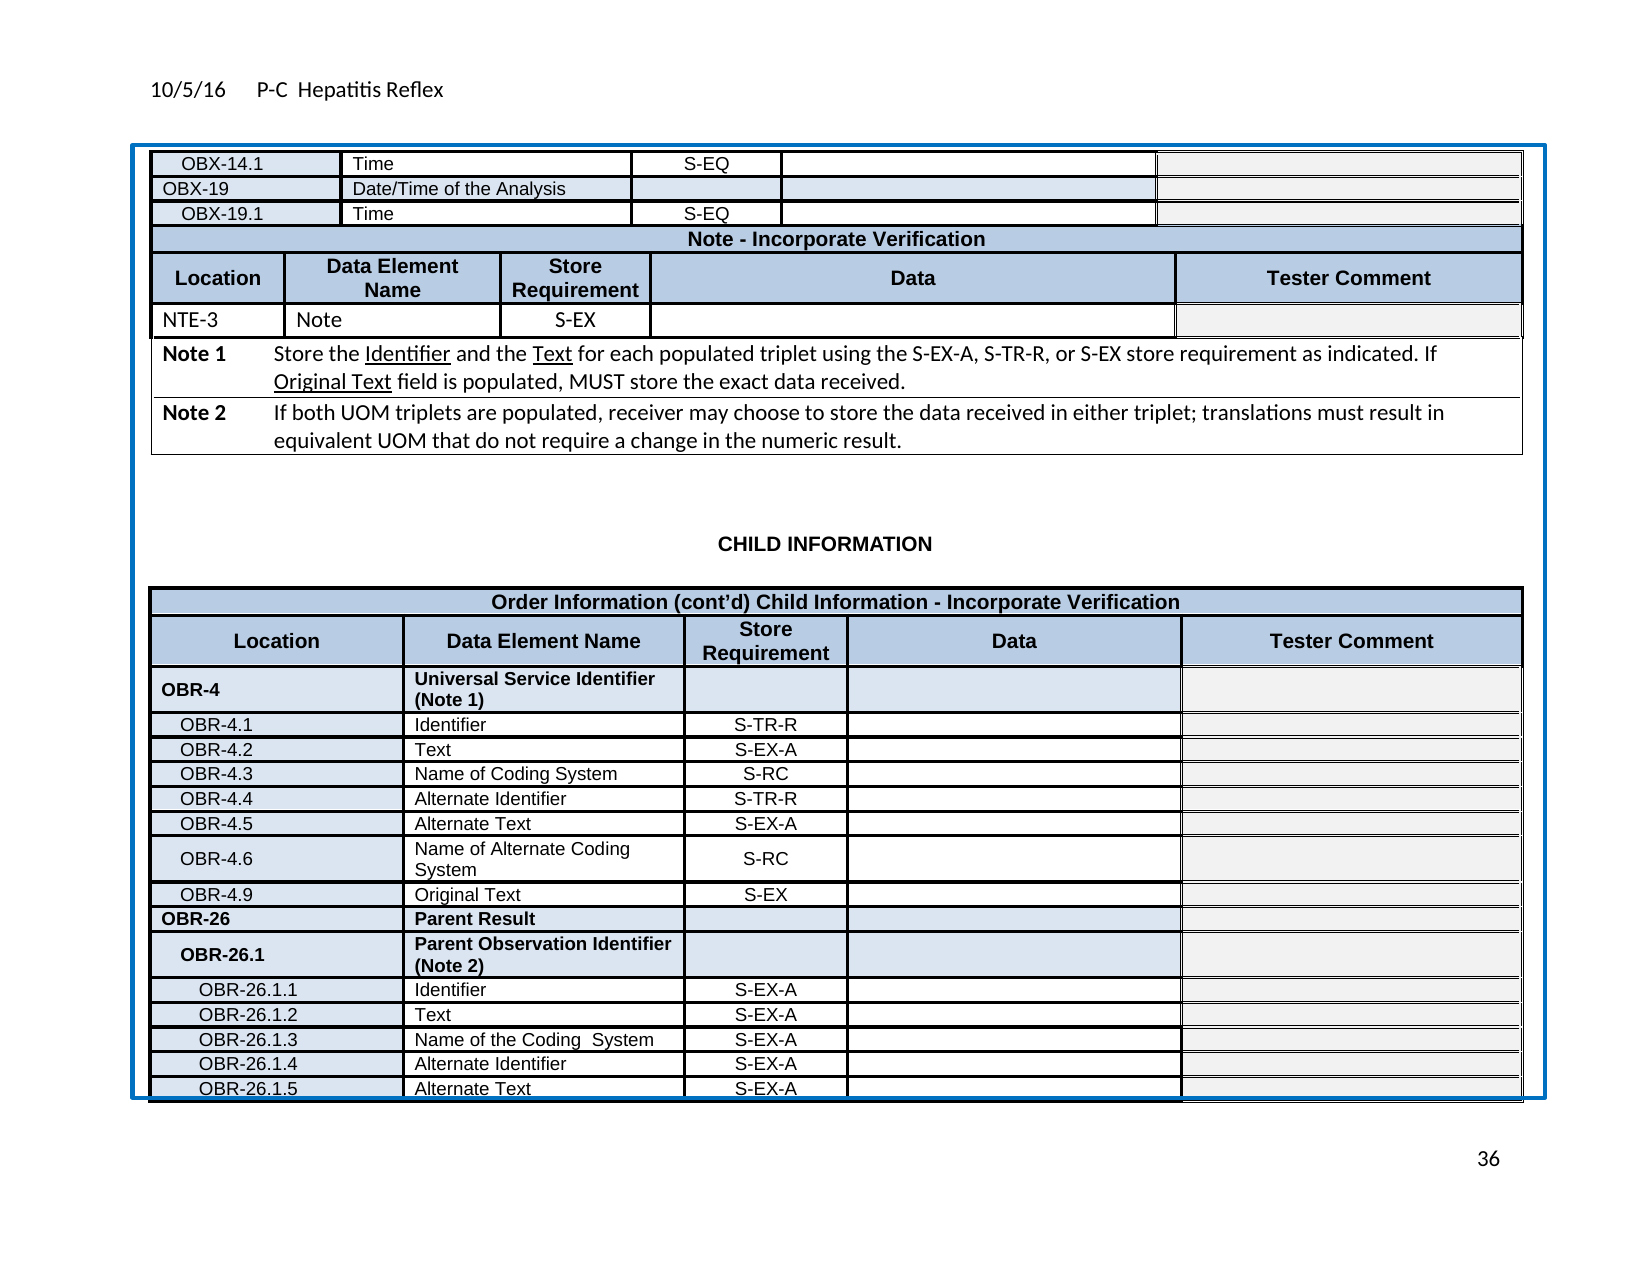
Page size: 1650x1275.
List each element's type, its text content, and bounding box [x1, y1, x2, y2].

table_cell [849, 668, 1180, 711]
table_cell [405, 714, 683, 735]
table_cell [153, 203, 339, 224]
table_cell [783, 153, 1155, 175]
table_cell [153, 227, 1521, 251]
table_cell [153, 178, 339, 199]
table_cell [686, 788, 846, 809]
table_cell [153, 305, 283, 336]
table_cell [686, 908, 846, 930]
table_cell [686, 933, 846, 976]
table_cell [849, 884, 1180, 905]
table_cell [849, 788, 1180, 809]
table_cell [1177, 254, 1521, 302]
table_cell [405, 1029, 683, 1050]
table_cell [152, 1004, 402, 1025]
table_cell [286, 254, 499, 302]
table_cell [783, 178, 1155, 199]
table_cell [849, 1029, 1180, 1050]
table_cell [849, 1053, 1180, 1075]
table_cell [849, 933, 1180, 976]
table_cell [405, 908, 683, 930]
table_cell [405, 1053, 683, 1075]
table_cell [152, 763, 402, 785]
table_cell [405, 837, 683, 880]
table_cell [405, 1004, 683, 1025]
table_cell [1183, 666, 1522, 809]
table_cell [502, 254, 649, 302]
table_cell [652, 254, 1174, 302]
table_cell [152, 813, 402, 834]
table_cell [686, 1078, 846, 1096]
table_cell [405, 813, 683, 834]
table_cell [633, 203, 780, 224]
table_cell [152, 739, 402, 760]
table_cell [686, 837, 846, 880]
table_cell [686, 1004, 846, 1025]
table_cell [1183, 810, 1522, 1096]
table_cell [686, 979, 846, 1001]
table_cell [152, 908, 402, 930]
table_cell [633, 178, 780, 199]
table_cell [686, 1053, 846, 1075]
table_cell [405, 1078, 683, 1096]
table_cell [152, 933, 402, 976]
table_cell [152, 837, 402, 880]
text CHILD INFORMATION [150, 532, 1500, 556]
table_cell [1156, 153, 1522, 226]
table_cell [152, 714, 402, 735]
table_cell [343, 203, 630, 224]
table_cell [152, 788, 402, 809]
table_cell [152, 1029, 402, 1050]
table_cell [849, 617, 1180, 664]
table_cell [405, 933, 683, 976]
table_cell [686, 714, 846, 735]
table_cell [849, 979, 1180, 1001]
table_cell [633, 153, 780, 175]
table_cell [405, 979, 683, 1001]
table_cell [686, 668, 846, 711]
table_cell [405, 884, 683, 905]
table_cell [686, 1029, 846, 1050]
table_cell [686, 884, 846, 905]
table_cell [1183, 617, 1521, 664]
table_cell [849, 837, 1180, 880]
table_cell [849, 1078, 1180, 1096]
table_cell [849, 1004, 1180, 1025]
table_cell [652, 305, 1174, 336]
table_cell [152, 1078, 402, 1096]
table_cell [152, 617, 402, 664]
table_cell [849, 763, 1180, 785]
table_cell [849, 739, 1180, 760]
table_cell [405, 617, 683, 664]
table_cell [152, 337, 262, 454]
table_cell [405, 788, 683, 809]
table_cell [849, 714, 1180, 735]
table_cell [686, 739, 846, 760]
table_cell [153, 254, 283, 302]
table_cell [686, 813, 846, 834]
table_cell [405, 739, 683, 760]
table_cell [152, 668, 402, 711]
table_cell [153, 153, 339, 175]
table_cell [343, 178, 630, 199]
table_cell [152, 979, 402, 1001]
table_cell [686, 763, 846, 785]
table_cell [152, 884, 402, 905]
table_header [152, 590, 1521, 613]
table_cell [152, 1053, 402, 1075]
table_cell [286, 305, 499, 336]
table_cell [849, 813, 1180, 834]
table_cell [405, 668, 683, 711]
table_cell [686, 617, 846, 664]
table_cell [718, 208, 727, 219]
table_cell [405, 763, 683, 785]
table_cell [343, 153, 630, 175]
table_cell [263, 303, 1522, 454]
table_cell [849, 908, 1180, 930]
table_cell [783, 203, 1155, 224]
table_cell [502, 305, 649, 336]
